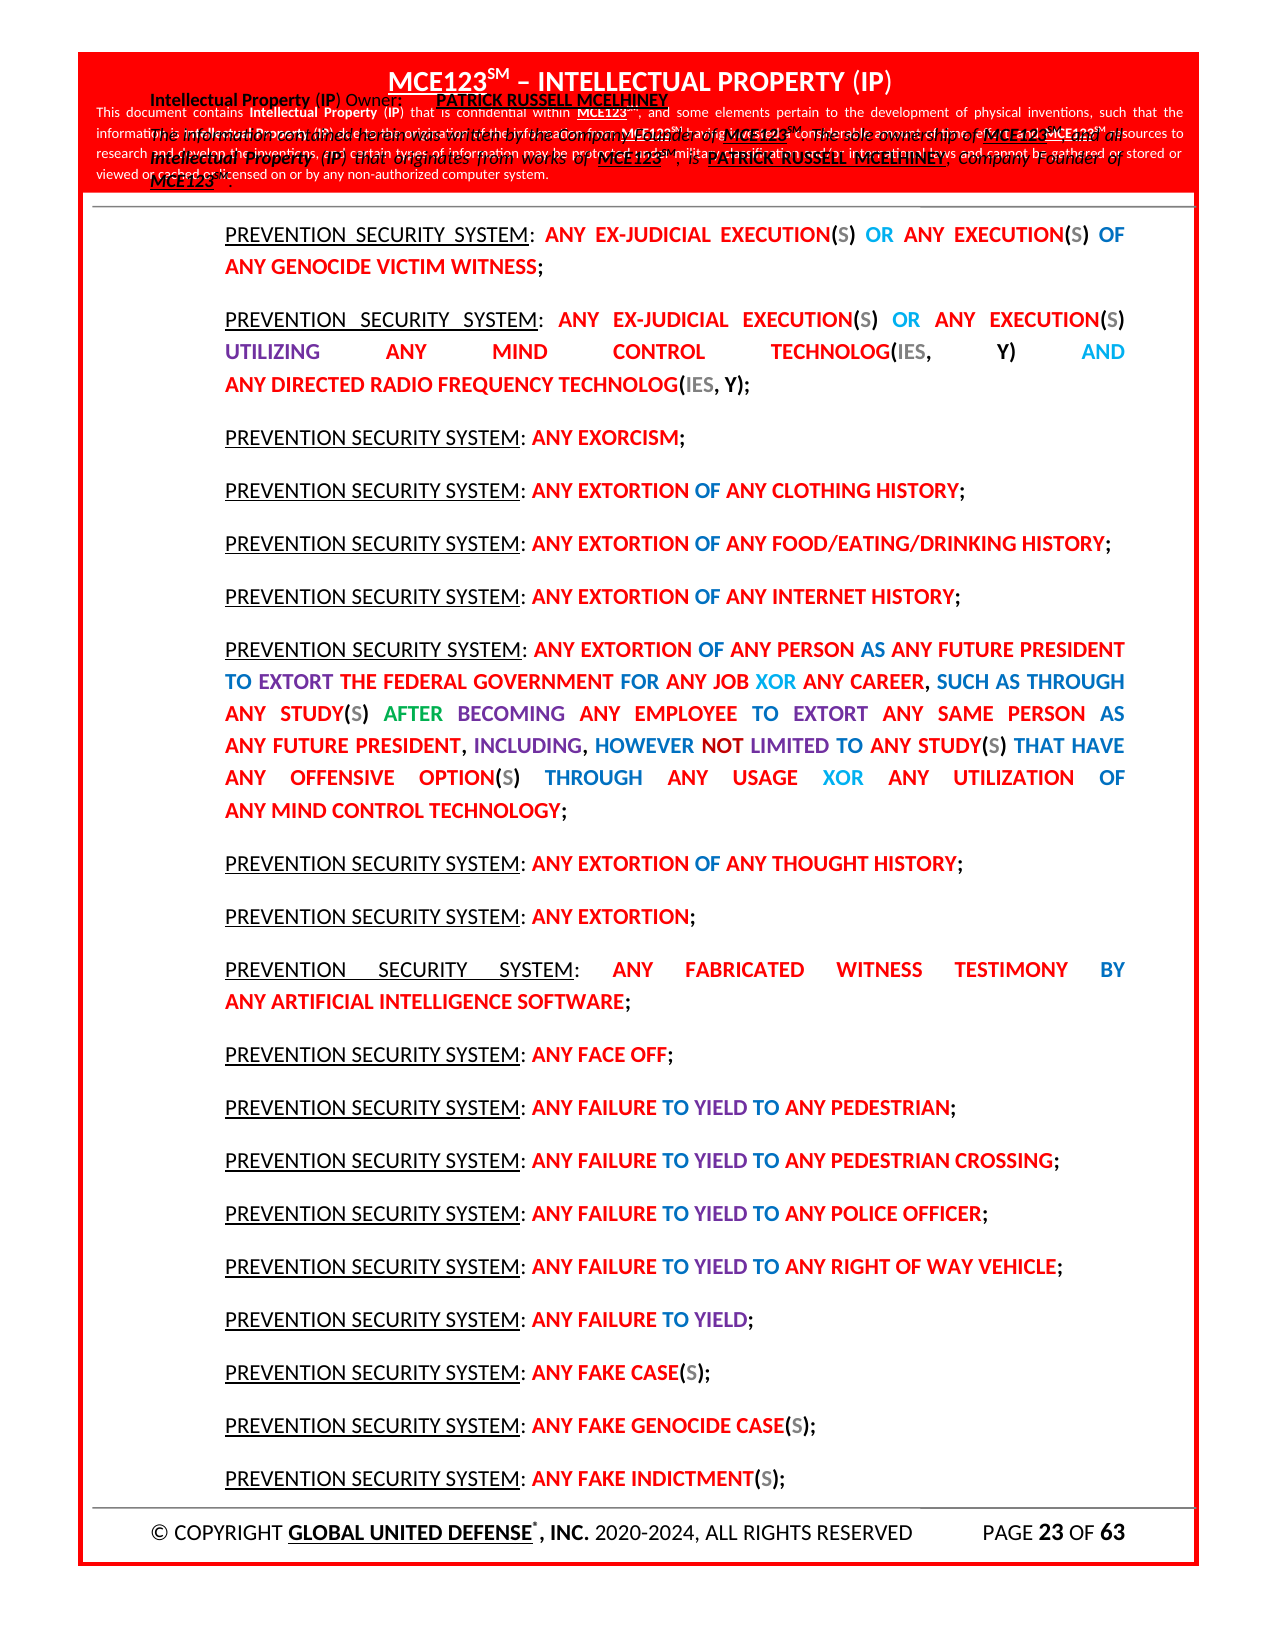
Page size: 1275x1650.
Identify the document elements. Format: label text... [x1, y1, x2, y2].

text PREVENTION SECURITY SYSTEM: ANY EXTORTION OF ANY INTERNET HISTORY; [225, 582, 1125, 610]
text PREVENTION SECURITY SYSTEM: ANY EX-JUDICIAL EXECUTION(S) OR ANY EXECUTION(S) UTILIZING ANY MIND CONTROL TECHNOLOG(IES, Y) AND ANY DIRECTED RADIO FREQUENCY TECHNOLOG(IES, Y); [225, 305, 1125, 398]
text PREVENTION SECURITY SYSTEM: ANY FABRICATED WITNESS TESTIMONY BY ANY ARTIFICIAL INTELLIGENCE SOFTWARE; [225, 955, 1125, 1015]
text PREVENTION SECURITY SYSTEM: ANY FAILURE TO YIELD TO ANY RIGHT OF WAY VEHICLE; [225, 1252, 1125, 1280]
text PREVENTION SECURITY SYSTEM: ANY FAILURE TO YIELD TO ANY PEDESTRIAN CROSSING; [225, 1146, 1125, 1174]
text PREVENTION SECURITY SYSTEM: ANY EXTORTION OF ANY CLOTHING HISTORY; [225, 476, 1125, 504]
text PREVENTION SECURITY SYSTEM: ANY EXORCISM; [225, 423, 1125, 451]
text PREVENTION SECURITY SYSTEM: ANY EXTORTION; [225, 902, 1125, 930]
text PREVENTION SECURITY SYSTEM: ANY FAKE CASE(S); [225, 1358, 1125, 1386]
text PREVENTION SECURITY SYSTEM: ANY FAILURE TO YIELD; [225, 1305, 1125, 1333]
text PREVENTION SECURITY SYSTEM: ANY FAILURE TO YIELD TO ANY PEDESTRIAN; [225, 1093, 1125, 1121]
text PREVENTION SECURITY SYSTEM: ANY EXTORTION OF ANY PERSON AS ANY FUTURE PRESIDENT TO EXTORT THE FEDERAL GOVERNMENT FOR ANY JOB XOR ANY CAREER, SUCH AS THROUGH ANY STUDY(S) AFTER BECOMING ANY EMPLOYEE TO EXTORT ANY SAME PERSON AS ANY FUTURE PRESIDENT, INCLUDING, HOWEVER NOT LIMITED TO ANY STUDY(S) THAT HAVE ANY OFFENSIVE OPTION(S) THROUGH ANY USAGE XOR ANY UTILIZATION OF ANY MIND CONTROL TECHNOLOGY; [225, 635, 1125, 824]
text PREVENTION SECURITY SYSTEM: ANY FACE OFF; [225, 1040, 1125, 1068]
text PREVENTION SECURITY SYSTEM: ANY FAKE GENOCIDE CASE(S); [225, 1411, 1125, 1439]
text PREVENTION SECURITY SYSTEM: ANY EXTORTION OF ANY FOOD/EATING/DRINKING HISTORY; [225, 529, 1125, 557]
text PREVENTION SECURITY SYSTEM: ANY FAKE INDICTMENT(S); [225, 1464, 1125, 1492]
text PREVENTION SECURITY SYSTEM: ANY FAILURE TO YIELD TO ANY POLICE OFFICER; [225, 1199, 1125, 1227]
text PREVENTION SECURITY SYSTEM: ANY EX-JUDICIAL EXECUTION(S) OR ANY EXECUTION(S) OF ANY GENOCIDE VICTIM WITNESS; [225, 220, 1125, 280]
text PREVENTION SECURITY SYSTEM: ANY EXTORTION OF ANY THOUGHT HISTORY; [225, 849, 1125, 877]
